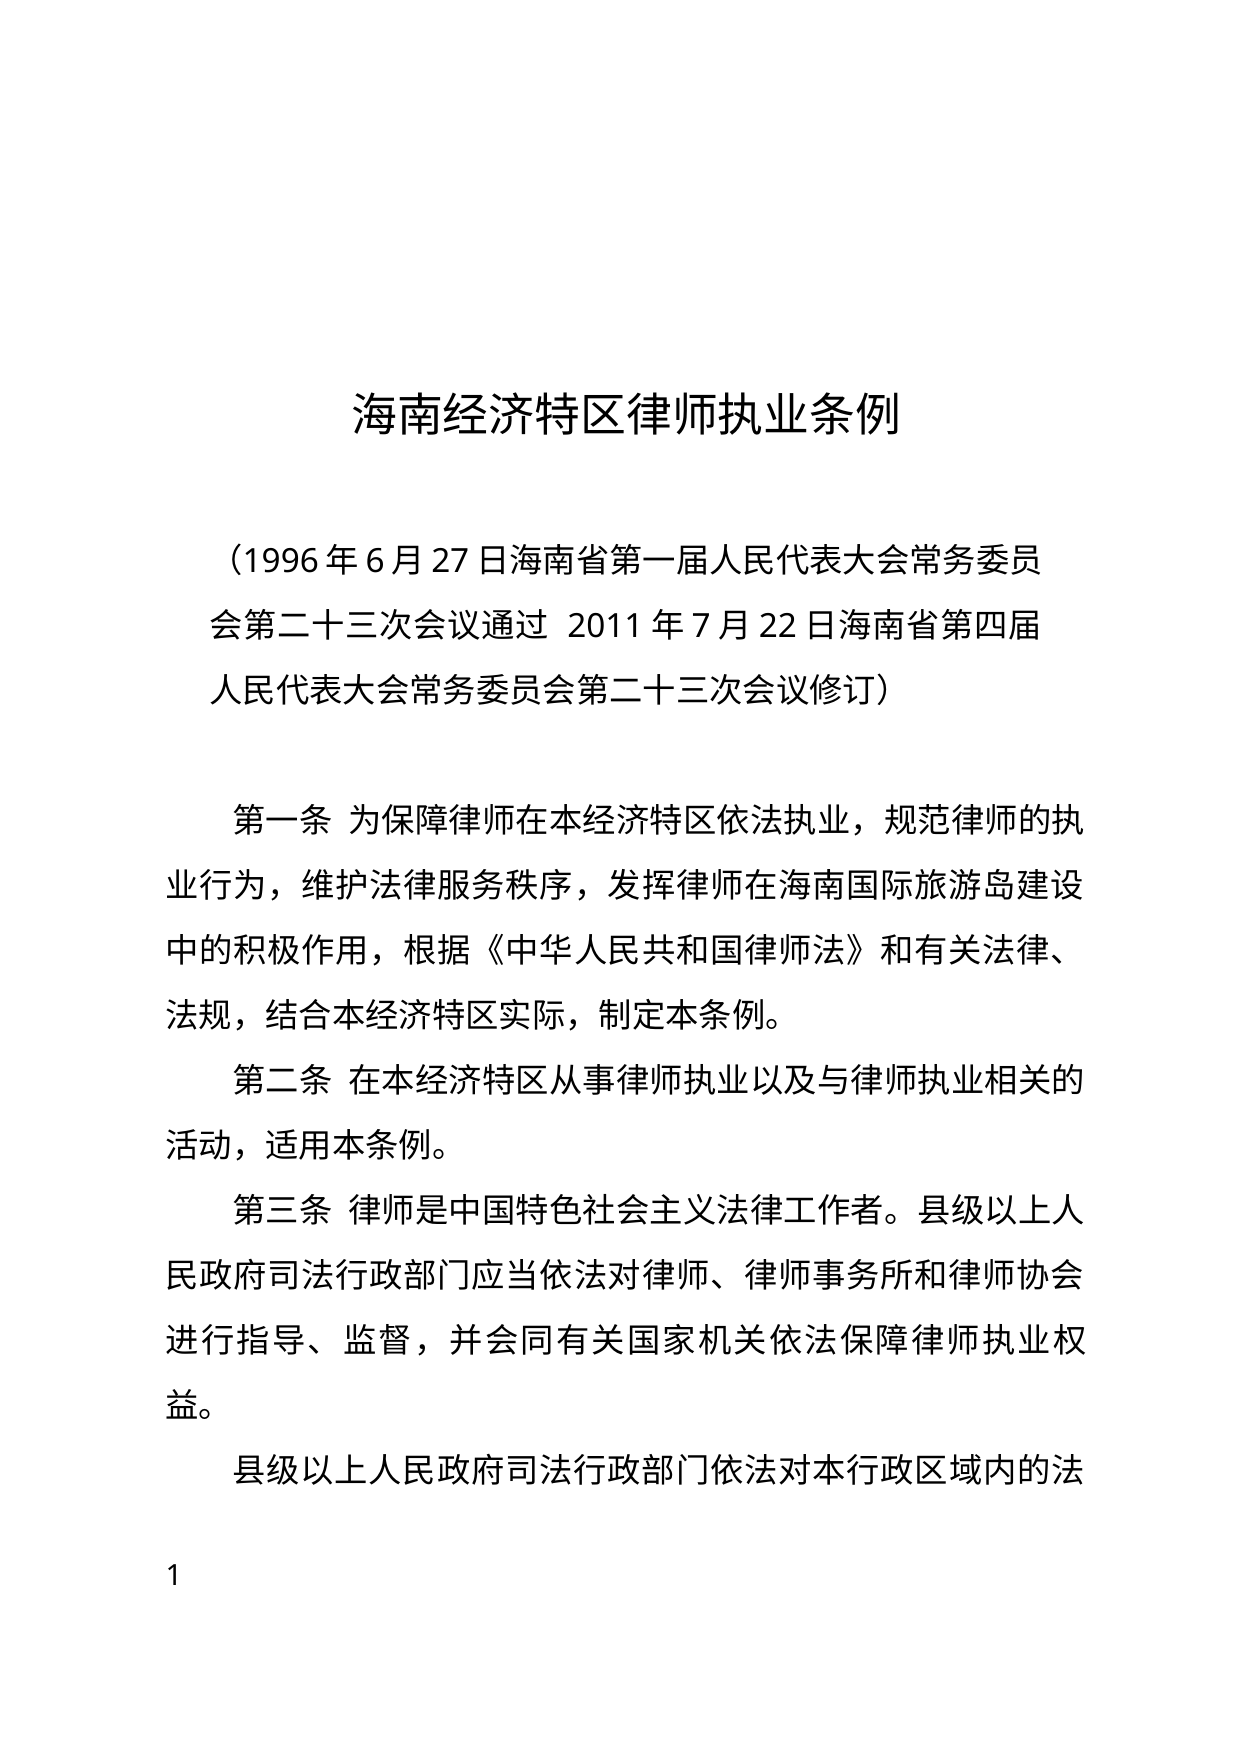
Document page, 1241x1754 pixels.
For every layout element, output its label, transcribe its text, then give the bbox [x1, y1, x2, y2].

text 第一条 为保障律师在本经济特区依法执业，规范律师的执业行为，维护法律服务秩序，发挥律师在海南国际旅游岛建设中的积极作用，根据《中华人民共和国律师法》和有关法律、法规，结合本经济特区实际，制定本条例。 [165, 785, 1087, 1045]
subtitle 海南经济特区律师执业条例 [165, 363, 1087, 460]
text 第三条 律师是中国特色社会主义法律工作者。县级以上人民政府司法行政部门应当依法对律师、律师事务所和律师协会进行指导、监督，并会同有关国家机关依法保障律师执业权益。 [165, 1175, 1087, 1435]
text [165, 1435, 1087, 1500]
text （1996年6月27日海南省第一届人民代表大会常务委员会第二十三次会议通过 2011年7月22日海南省第四届人民代表大会常务委员会第二十三次会议修订） [209, 525, 1043, 720]
text 第二条 在本经济特区从事律师执业以及与律师执业相关的活动，适用本条例。 [165, 1045, 1087, 1175]
